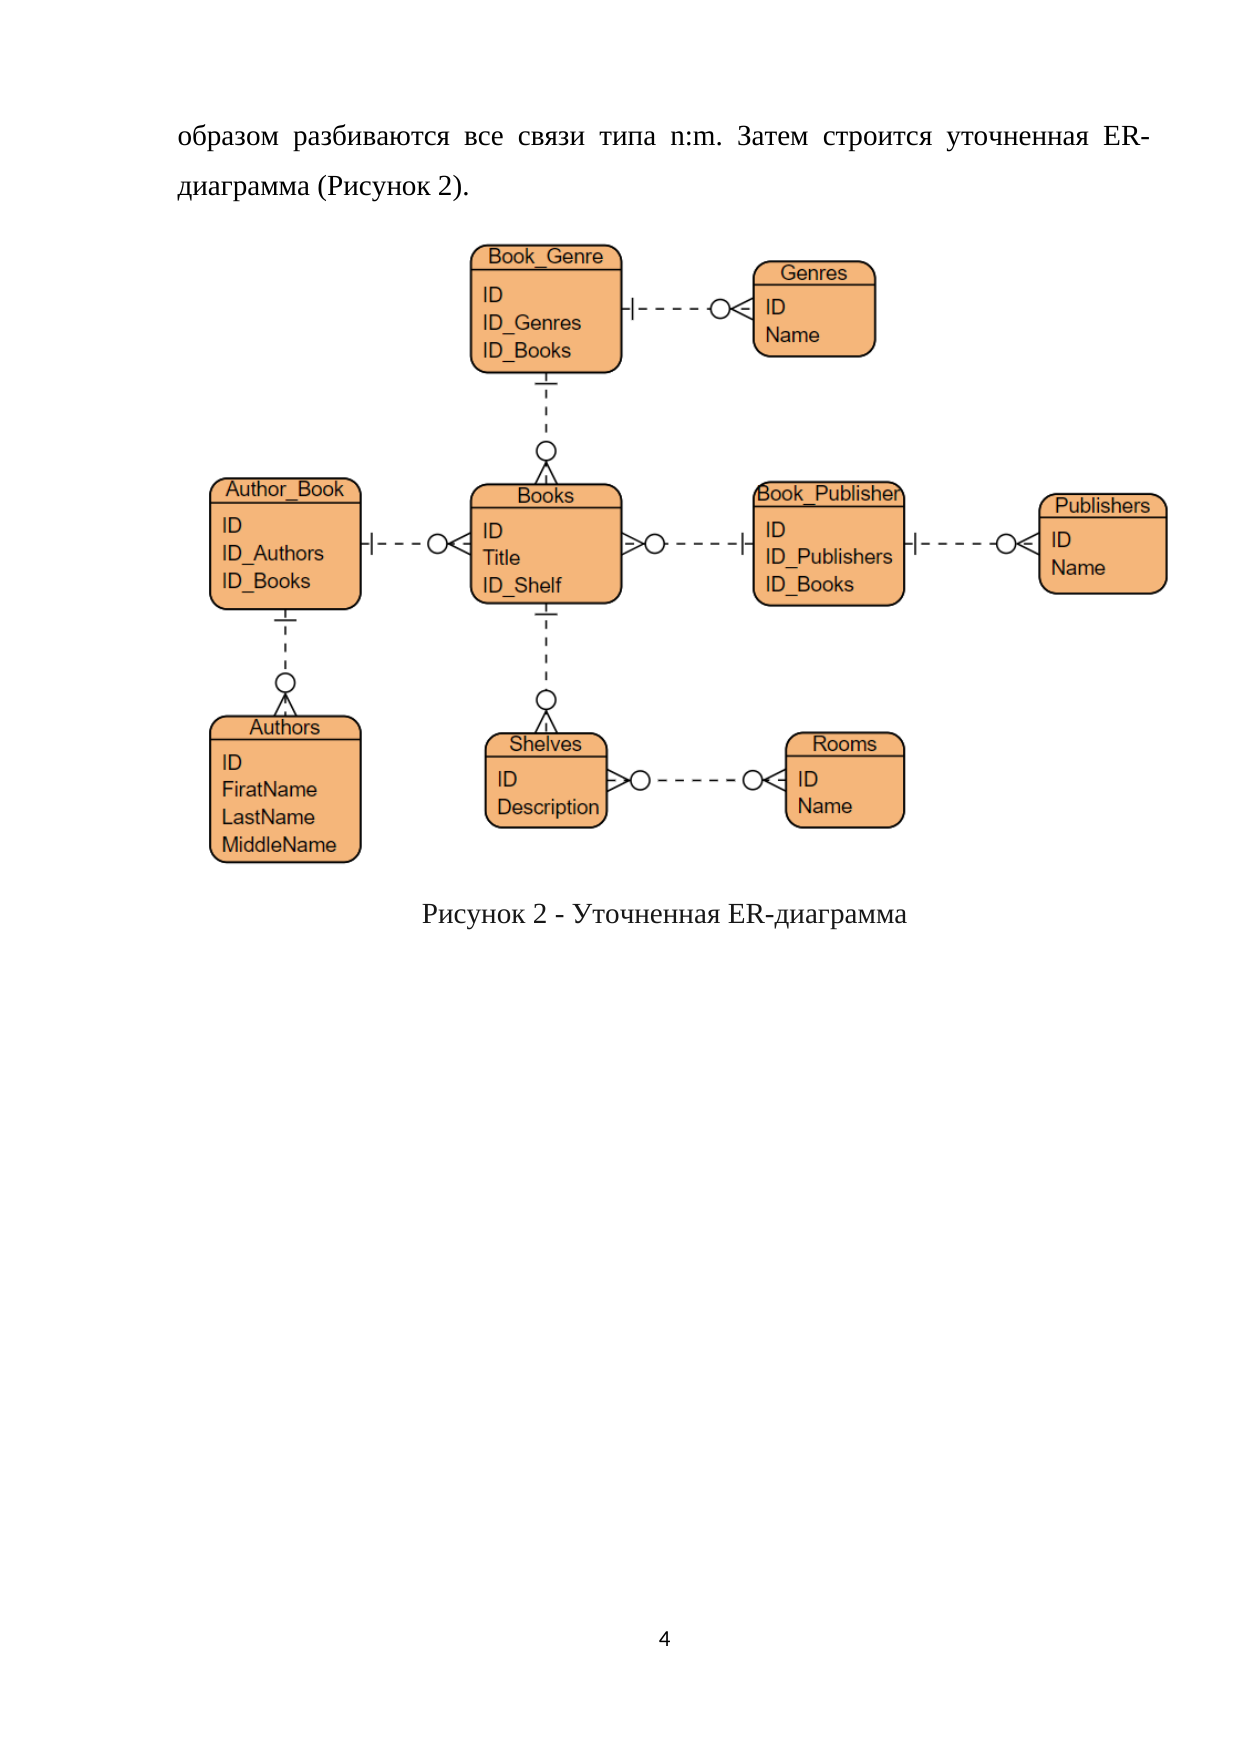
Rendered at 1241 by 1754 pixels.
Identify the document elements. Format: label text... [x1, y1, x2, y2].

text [177, 118, 1152, 202]
text Рисунок 2 - Уточненная ER-диаграмма [177, 896, 1152, 930]
picture [177, 218, 1202, 883]
